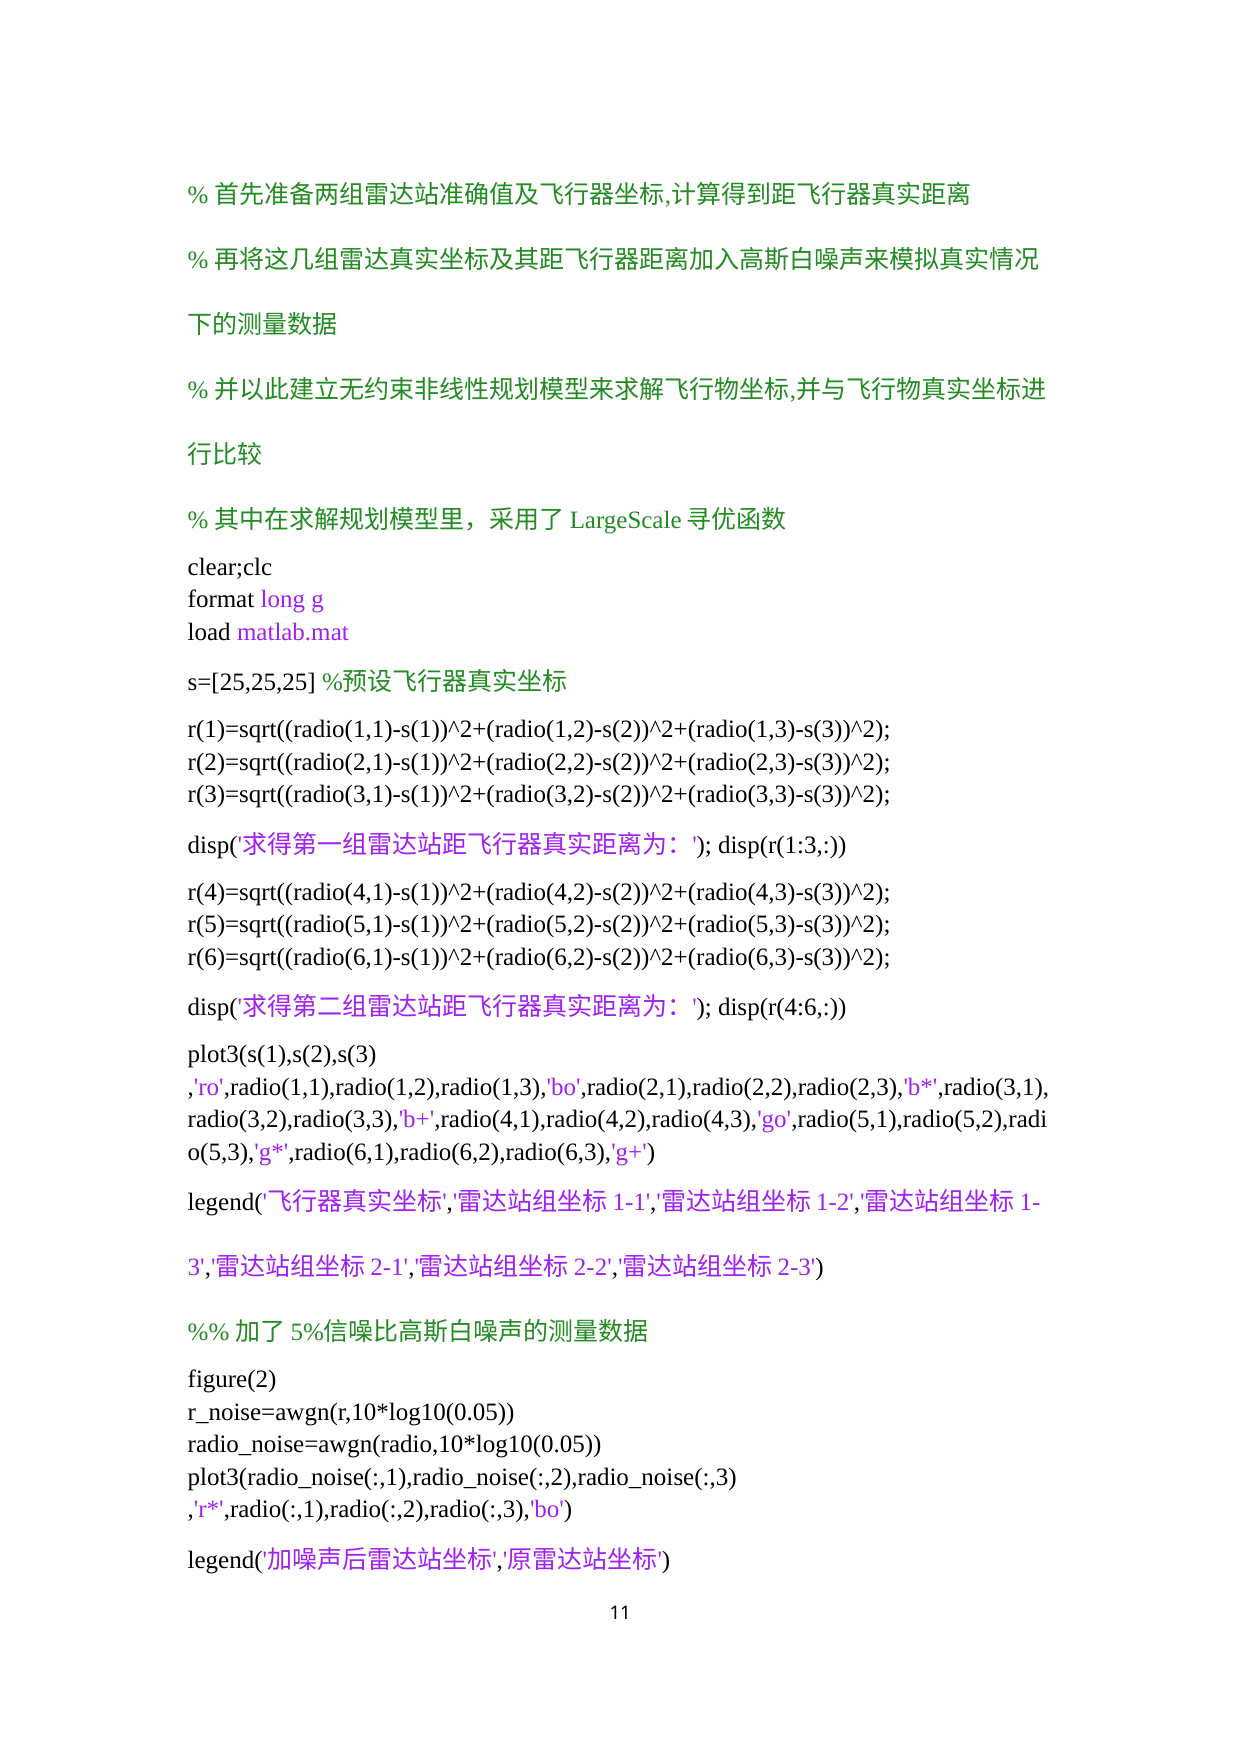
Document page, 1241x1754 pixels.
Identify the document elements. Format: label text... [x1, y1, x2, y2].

text % 其中在求解规划模型里，采用了LargeScale寻优函数 [187, 485, 1053, 550]
text format long g [187, 582, 1053, 615]
text % 再将这几组雷达真实坐标及其距飞行器距离加入高斯白噪声来模拟真实情况下的测量数据 [187, 225, 1053, 355]
text r(1)=sqrt((radio(1,1)-s(1))^2+(radio(1,2)-s(2))^2+(radio(1,3)-s(3))^2); [187, 712, 1053, 745]
text % 并以此建立无约束非线性规划模型来求解飞行物坐标,并与飞行物真实坐标进行比较 [187, 355, 1053, 485]
text r(3)=sqrt((radio(3,1)-s(1))^2+(radio(3,2)-s(2))^2+(radio(3,3)-s(3))^2); [187, 777, 1053, 810]
text disp('求得第二组雷达站距飞行器真实距离为：'); disp(r(4:6,:)) [187, 972, 1053, 1037]
text radio_noise=awgn(radio,10*log10(0.05)) [187, 1427, 1053, 1460]
text % 首先准备两组雷达站准确值及飞行器坐标,计算得到距飞行器真实距离 [187, 160, 1053, 225]
text legend('飞行器真实坐标','雷达站组坐标1-1','雷达站组坐标1-2','雷达站组坐标1-3','雷达站组坐标2-1','雷达站组坐标2-2','雷达站组坐标2-3') [187, 1167, 1053, 1297]
text plot3(s(1),s(2),s(3),'ro',radio(1,1),radio(1,2),radio(1,3),'bo',radio(2,1),radio(2,2),radio(2,3),'b*',radio(3,1),radio(3,2),radio(3,3),'b+',radio(4,1),radio(4,2),radio(4,3),'go',radio(5,1),radio(5,2),radio(5,3),'g*',radio(6,1),radio(6,2),radio(6,3),'g+') [187, 1037, 1053, 1167]
text r(5)=sqrt((radio(5,1)-s(1))^2+(radio(5,2)-s(2))^2+(radio(5,3)-s(3))^2); [187, 907, 1053, 940]
text load matlab.mat [187, 615, 1053, 647]
text disp('求得第一组雷达站距飞行器真实距离为：'); disp(r(1:3,:)) [187, 810, 1053, 875]
text figure(2) [187, 1362, 1053, 1395]
text %% 加了5%信噪比高斯白噪声的测量数据 [187, 1297, 1053, 1362]
text plot3(radio_noise(:,1),radio_noise(:,2),radio_noise(:,3),'r*',radio(:,1),radio(:,2),radio(:,3),'bo') [187, 1460, 1053, 1525]
text r(4)=sqrt((radio(4,1)-s(1))^2+(radio(4,2)-s(2))^2+(radio(4,3)-s(3))^2); [187, 875, 1053, 907]
text r(6)=sqrt((radio(6,1)-s(1))^2+(radio(6,2)-s(2))^2+(radio(6,3)-s(3))^2); [187, 940, 1053, 972]
text r_noise=awgn(r,10*log10(0.05)) [187, 1395, 1053, 1427]
text clear;clc [187, 550, 1053, 582]
text s=[25,25,25] %预设飞行器真实坐标 [187, 647, 1053, 712]
text r(2)=sqrt((radio(2,1)-s(1))^2+(radio(2,2)-s(2))^2+(radio(2,3)-s(3))^2); [187, 745, 1053, 777]
text legend('加噪声后雷达站坐标','原雷达站坐标') [187, 1525, 1053, 1590]
